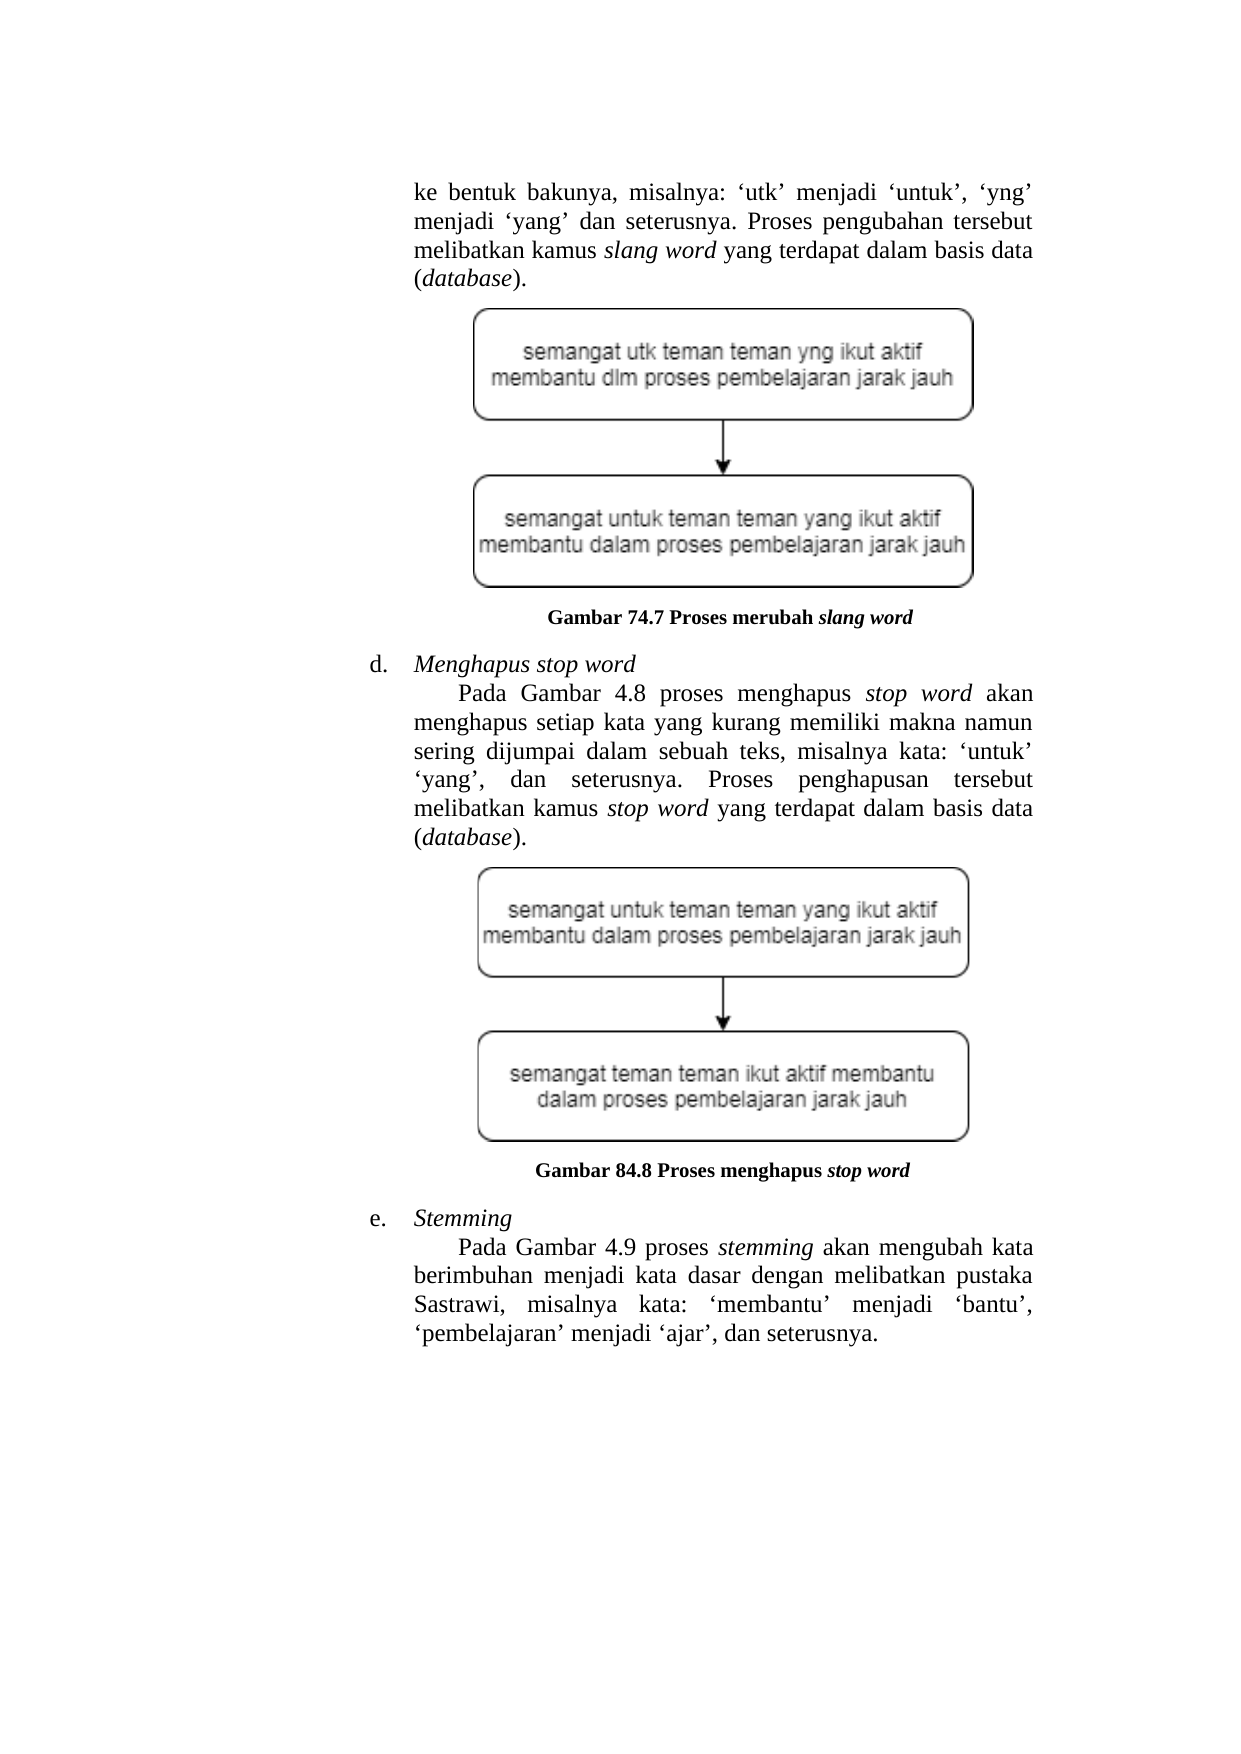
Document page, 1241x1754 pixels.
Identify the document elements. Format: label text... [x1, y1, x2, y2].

text Pada Gambar 4.8 proses menghapus stop word akan menghapus setiap kata yang kurang memiliki makna namun sering dijumpai dalam sebuah teks, misalnya kata: ‘untuk’ ‘yang’, dan seterusnya. Proses penghapusan tersebut melibatkan kamus stop word yang terdapat dalam basis data (database). [413, 678, 1033, 851]
picture [477, 867, 970, 1142]
picture [473, 308, 974, 588]
text Gambar 74.7 Proses merubah slang word [428, 604, 1033, 629]
subtitle Menghapus stop word [369, 649, 1033, 678]
subtitle Stemming [369, 1203, 1033, 1232]
text Gambar 84.8 Proses menghapus stop word [413, 1158, 1033, 1182]
text Pada Gambar 4.9 proses stemming akan mengubah kata berimbuhan menjadi kata dasar dengan melibatkan pustaka Sastrawi, misalnya kata: ‘membantu’ menjadi ‘bantu’, ‘pembelajaran’ menjadi ‘ajar’, dan seterusnya. [413, 1232, 1033, 1347]
